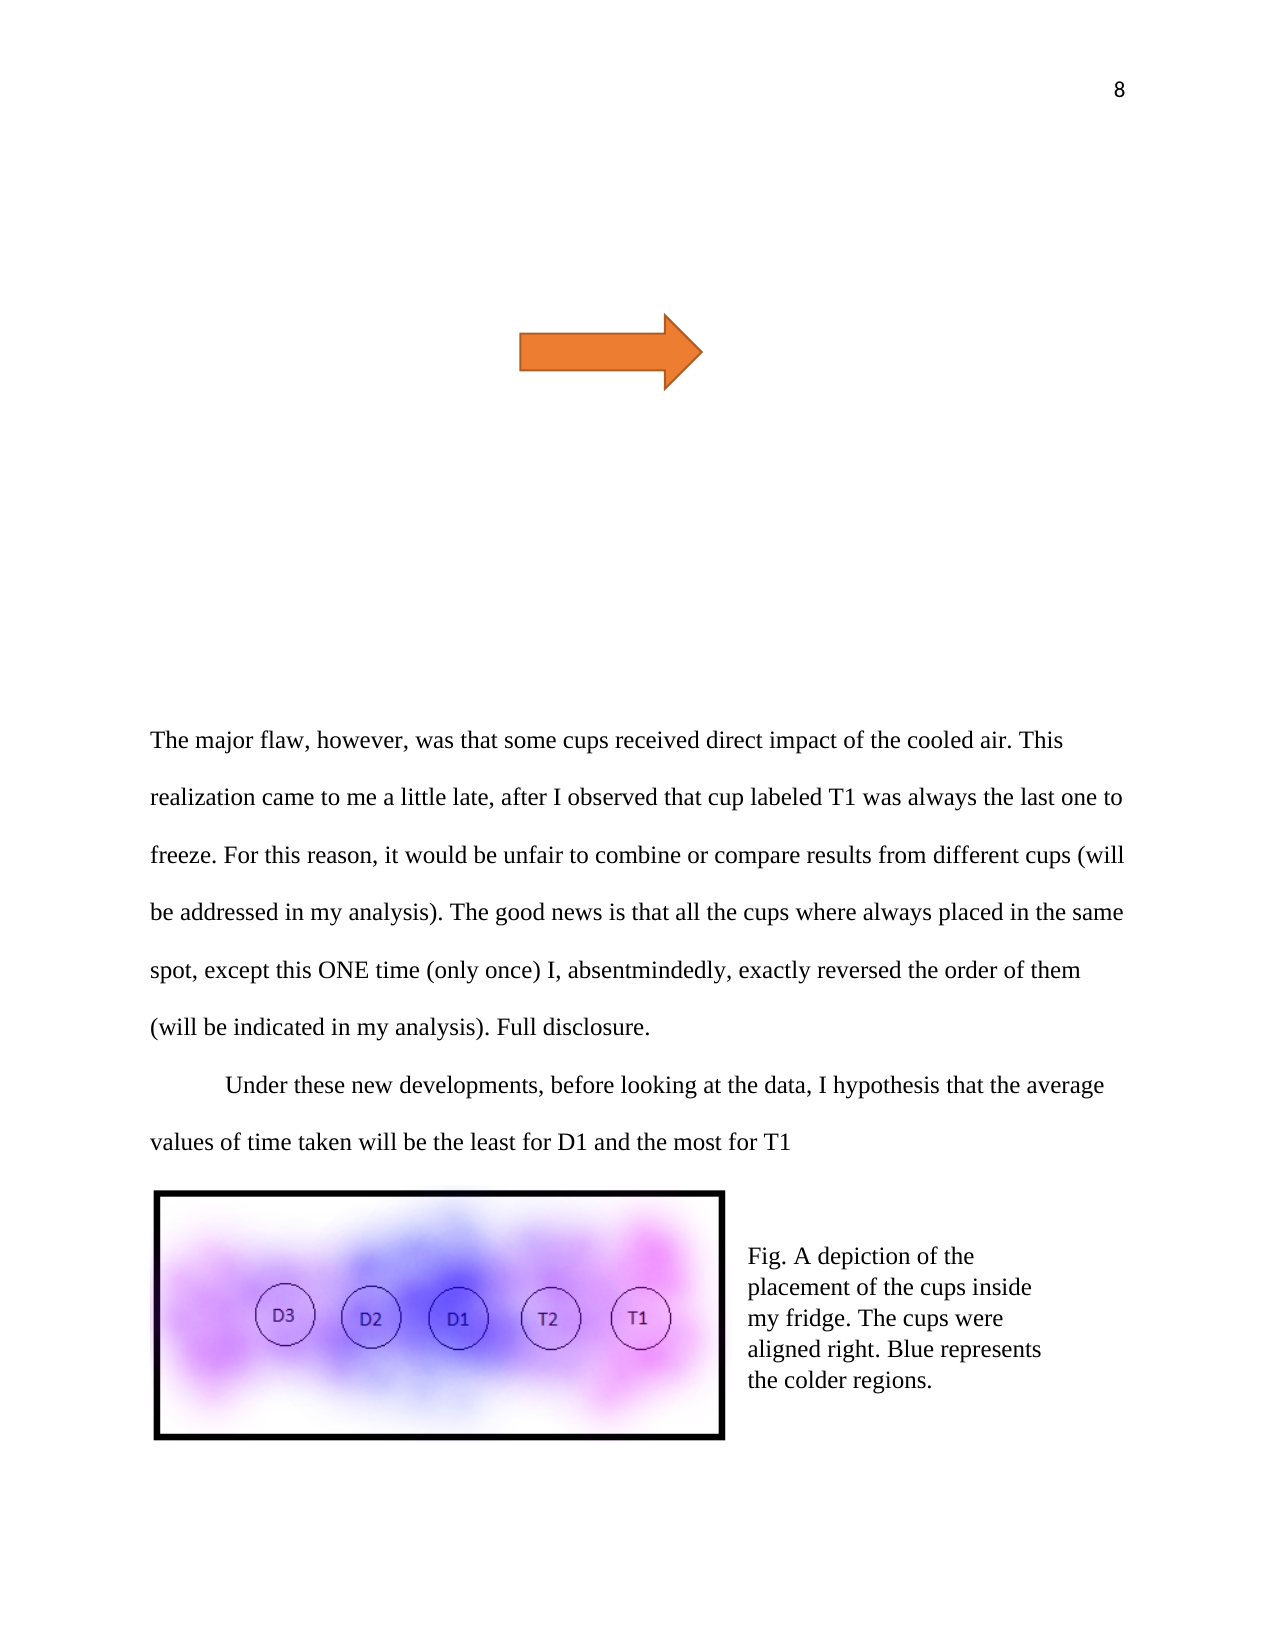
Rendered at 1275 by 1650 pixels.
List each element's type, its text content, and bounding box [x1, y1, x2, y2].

picture [150, 1185, 733, 1443]
text Under these new developments, before looking at the data, I hypothesis that the average values of time taken will be the least for D1 and the most for T1 [150, 1070, 1125, 1156]
text The major flaw, however, was that some cups received direct impact of the cooled air. This realization came to me a little late, after I observed that cup labeled T1 was always the last one to freeze. For this reason, it would be unfair to combine or compare results from different cups (will be addressed in my analysis). The good news is that all the cups where always placed in the same spot, except this ONE time (only once) I, absentmindedly, exactly reversed the order of them (will be indicated in my analysis). Full disclosure. [150, 725, 1125, 1041]
